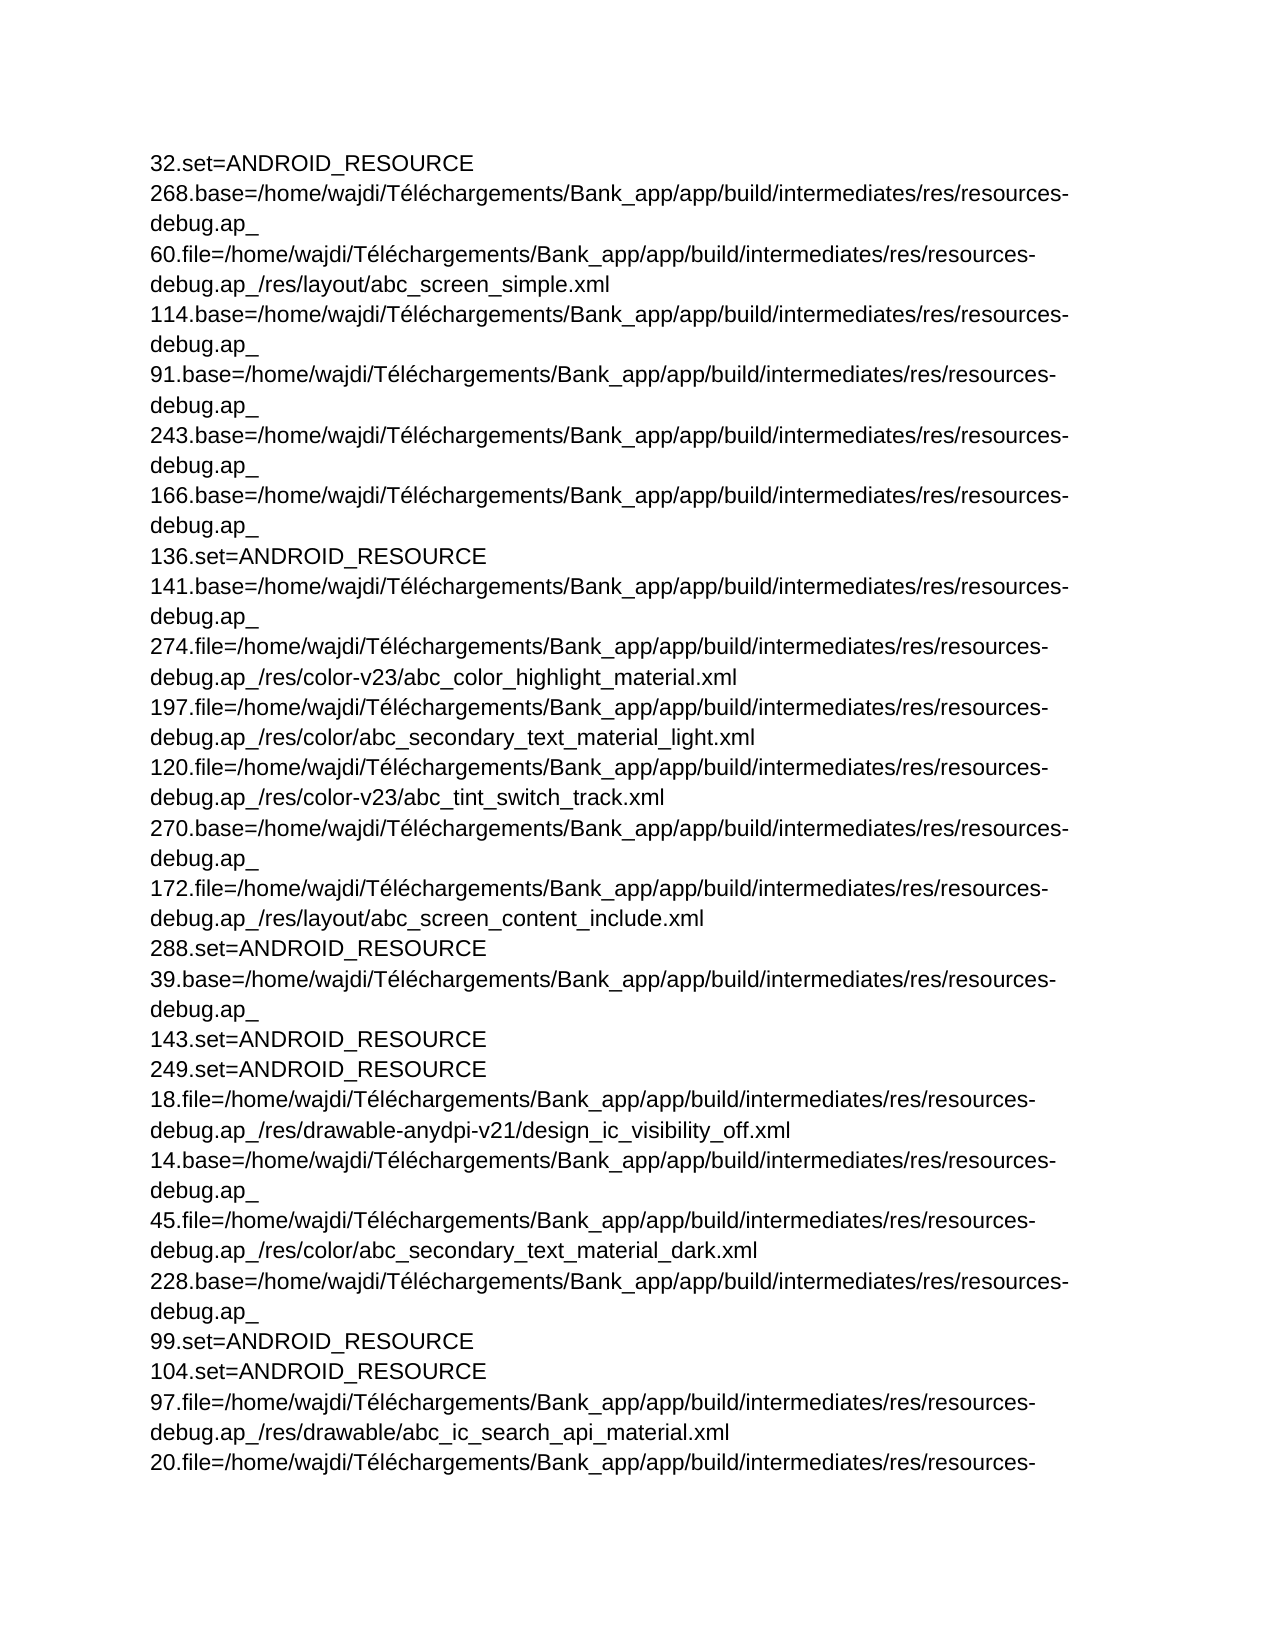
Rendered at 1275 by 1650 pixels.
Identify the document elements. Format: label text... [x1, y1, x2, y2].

text 243.base=/home/wajdi/Téléchargements/Bank_app/app/build/intermediates/res/resources-debug.ap_ [150, 422, 1125, 478]
text 166.base=/home/wajdi/Téléchargements/Bank_app/app/build/intermediates/res/resources-debug.ap_ [150, 482, 1125, 539]
text 99.set=ANDROID_RESOURCE [150, 1328, 1125, 1354]
text 141.base=/home/wajdi/Téléchargements/Bank_app/app/build/intermediates/res/resources-debug.ap_ [150, 573, 1125, 629]
text 120.file=/home/wajdi/Téléchargements/Bank_app/app/build/intermediates/res/resources-debug.ap_/res/color-v23/abc_tint_switch_track.xml [150, 754, 1125, 811]
text 104.set=ANDROID_RESOURCE [150, 1358, 1125, 1385]
text 97.file=/home/wajdi/Téléchargements/Bank_app/app/build/intermediates/res/resources-debug.ap_/res/drawable/abc_ic_search_api_material.xml [150, 1388, 1125, 1445]
text 274.file=/home/wajdi/Téléchargements/Bank_app/app/build/intermediates/res/resources-debug.ap_/res/color-v23/abc_color_highlight_material.xml [150, 633, 1125, 690]
text 32.set=ANDROID_RESOURCE [150, 150, 1125, 176]
text 197.file=/home/wajdi/Téléchargements/Bank_app/app/build/intermediates/res/resources-debug.ap_/res/color/abc_secondary_text_material_light.xml [150, 694, 1125, 750]
text 91.base=/home/wajdi/Téléchargements/Bank_app/app/build/intermediates/res/resources-debug.ap_ [150, 361, 1125, 418]
text 249.set=ANDROID_RESOURCE [150, 1056, 1125, 1083]
text 60.file=/home/wajdi/Téléchargements/Bank_app/app/build/intermediates/res/resources-debug.ap_/res/layout/abc_screen_simple.xml [150, 241, 1125, 297]
text 270.base=/home/wajdi/Téléchargements/Bank_app/app/build/intermediates/res/resources-debug.ap_ [150, 814, 1125, 871]
text 14.base=/home/wajdi/Téléchargements/Bank_app/app/build/intermediates/res/resources-debug.ap_ [150, 1147, 1125, 1203]
text 288.set=ANDROID_RESOURCE [150, 935, 1125, 962]
text 268.base=/home/wajdi/Téléchargements/Bank_app/app/build/intermediates/res/resources-debug.ap_ [150, 180, 1125, 237]
text 228.base=/home/wajdi/Téléchargements/Bank_app/app/build/intermediates/res/resources-debug.ap_ [150, 1268, 1125, 1324]
text 172.file=/home/wajdi/Téléchargements/Bank_app/app/build/intermediates/res/resources-debug.ap_/res/layout/abc_screen_content_include.xml [150, 875, 1125, 932]
text 136.set=ANDROID_RESOURCE [150, 543, 1125, 569]
text 114.base=/home/wajdi/Téléchargements/Bank_app/app/build/intermediates/res/resources-debug.ap_ [150, 301, 1125, 358]
text 18.file=/home/wajdi/Téléchargements/Bank_app/app/build/intermediates/res/resources-debug.ap_/res/drawable-anydpi-v21/design_ic_visibility_off.xml [150, 1086, 1125, 1143]
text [150, 1449, 1125, 1475]
text 143.set=ANDROID_RESOURCE [150, 1026, 1125, 1052]
text 45.file=/home/wajdi/Téléchargements/Bank_app/app/build/intermediates/res/resources-debug.ap_/res/color/abc_secondary_text_material_dark.xml [150, 1207, 1125, 1264]
text 39.base=/home/wajdi/Téléchargements/Bank_app/app/build/intermediates/res/resources-debug.ap_ [150, 966, 1125, 1022]
